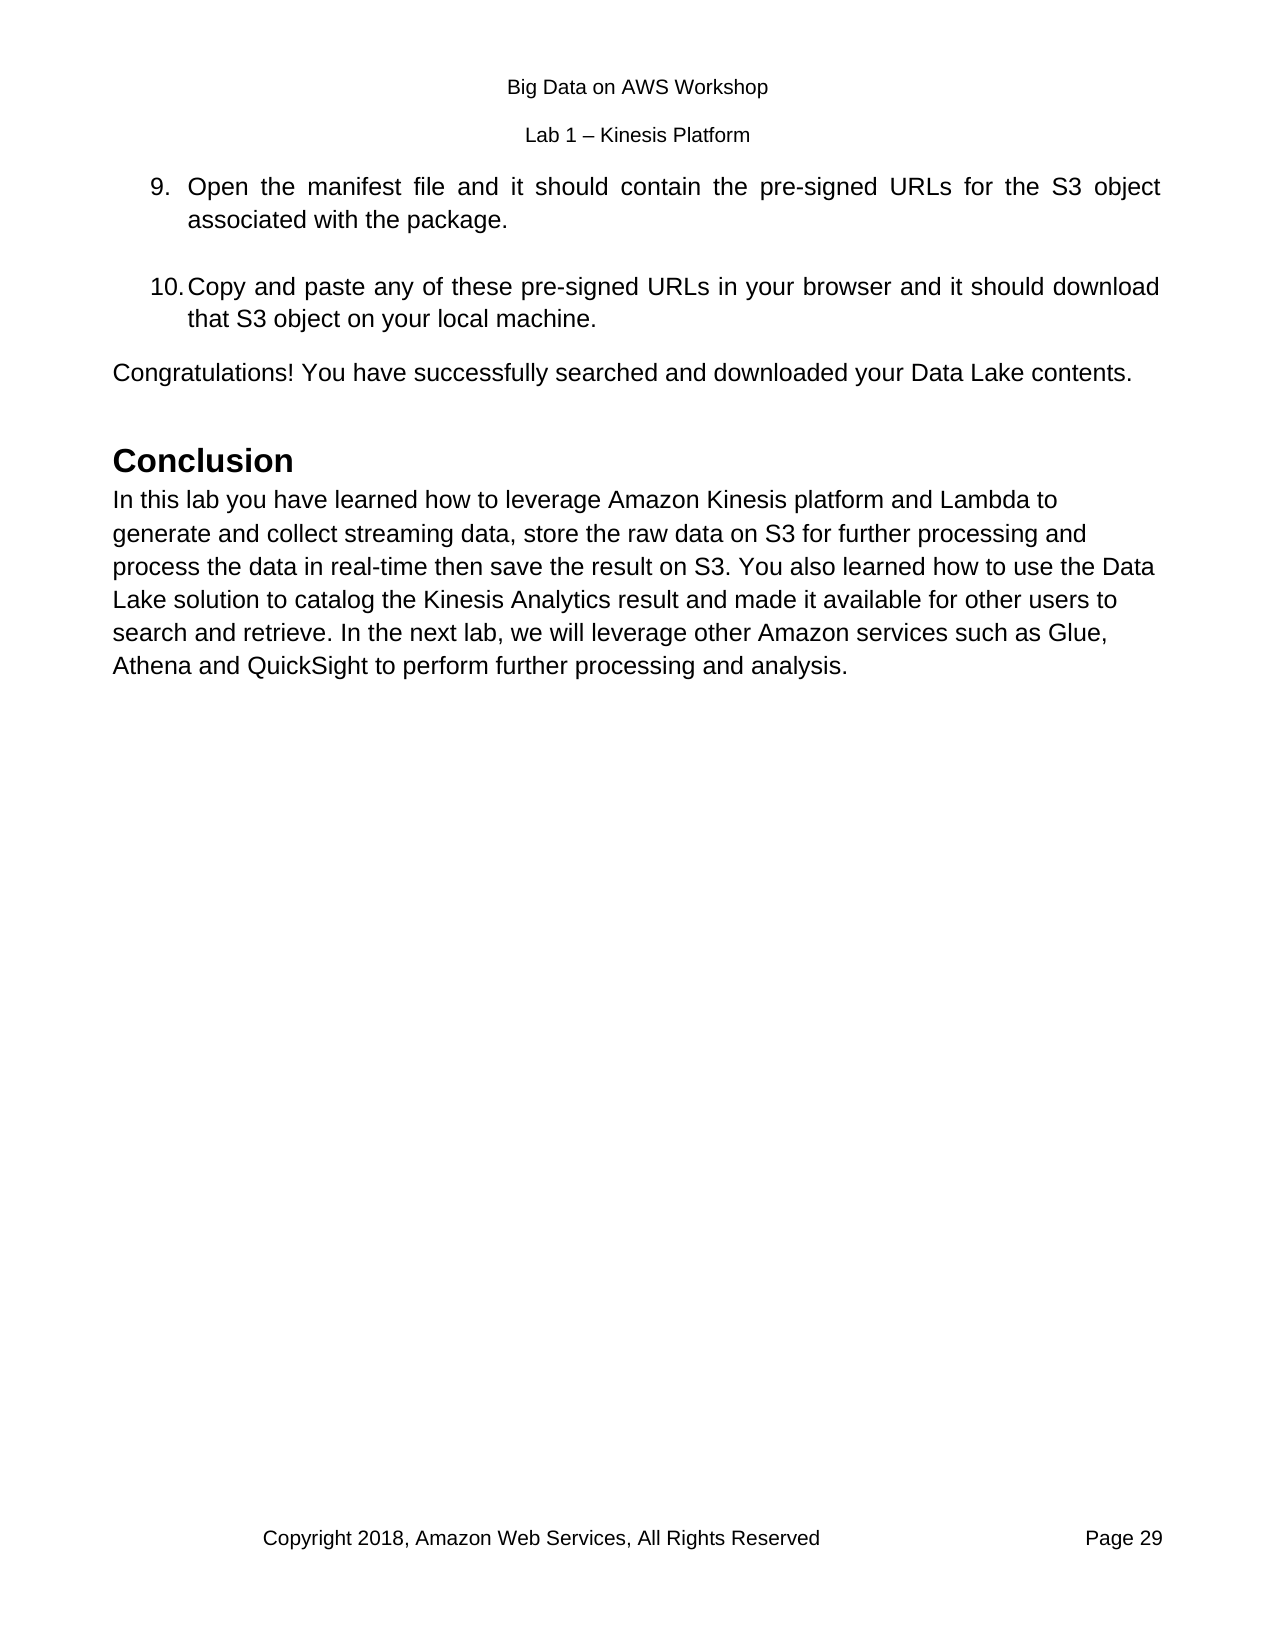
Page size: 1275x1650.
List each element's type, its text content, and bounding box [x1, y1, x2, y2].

text Congratulations! You have successfully searched and downloaded your Data Lake contents. [112, 358, 1162, 387]
list Open the manifest file and it should contain the pre-signed URLs for the S3 object associated with the package. [150, 172, 1162, 234]
text In this lab you have learned how to leverage Amazon Kinesis platform and Lambda to generate and collect streaming data, store the raw data on S3 for further processing and process the data in real-time then save the result on S3. You also learned how to use the Data Lake solution to catalog the Kinesis Analytics result and made it available for other users to search and retrieve. In the next lab, we will leverage other Amazon services such as Glue, Athena and QuickSight to perform further processing and analysis. [112, 486, 1162, 679]
list Copy and paste any of these pre-signed URLs in your browser and it should download that S3 object on your local machine. [150, 271, 1162, 333]
subtitle Conclusion [112, 441, 1162, 480]
